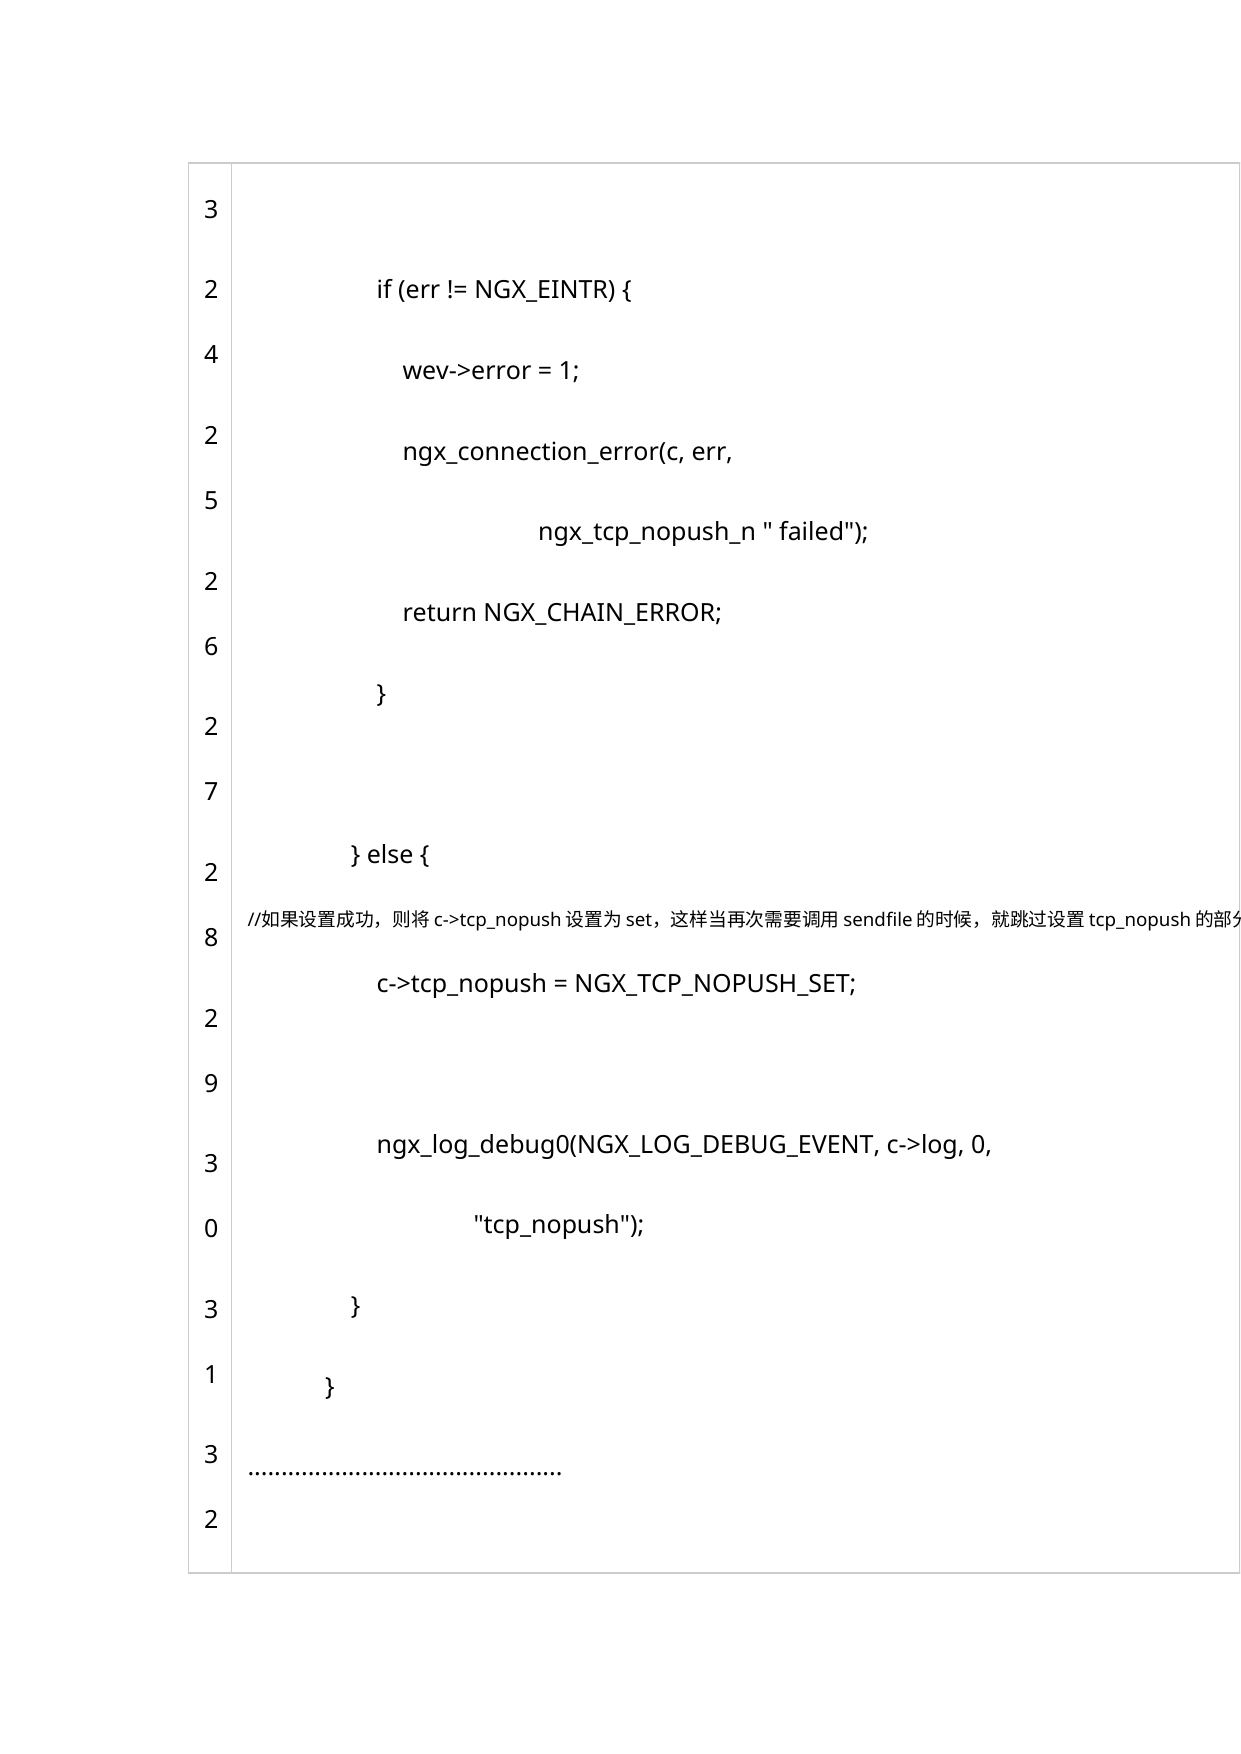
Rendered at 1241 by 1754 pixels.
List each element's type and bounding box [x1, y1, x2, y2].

table_header [189, 164, 231, 1572]
table_header [232, 164, 1239, 1572]
